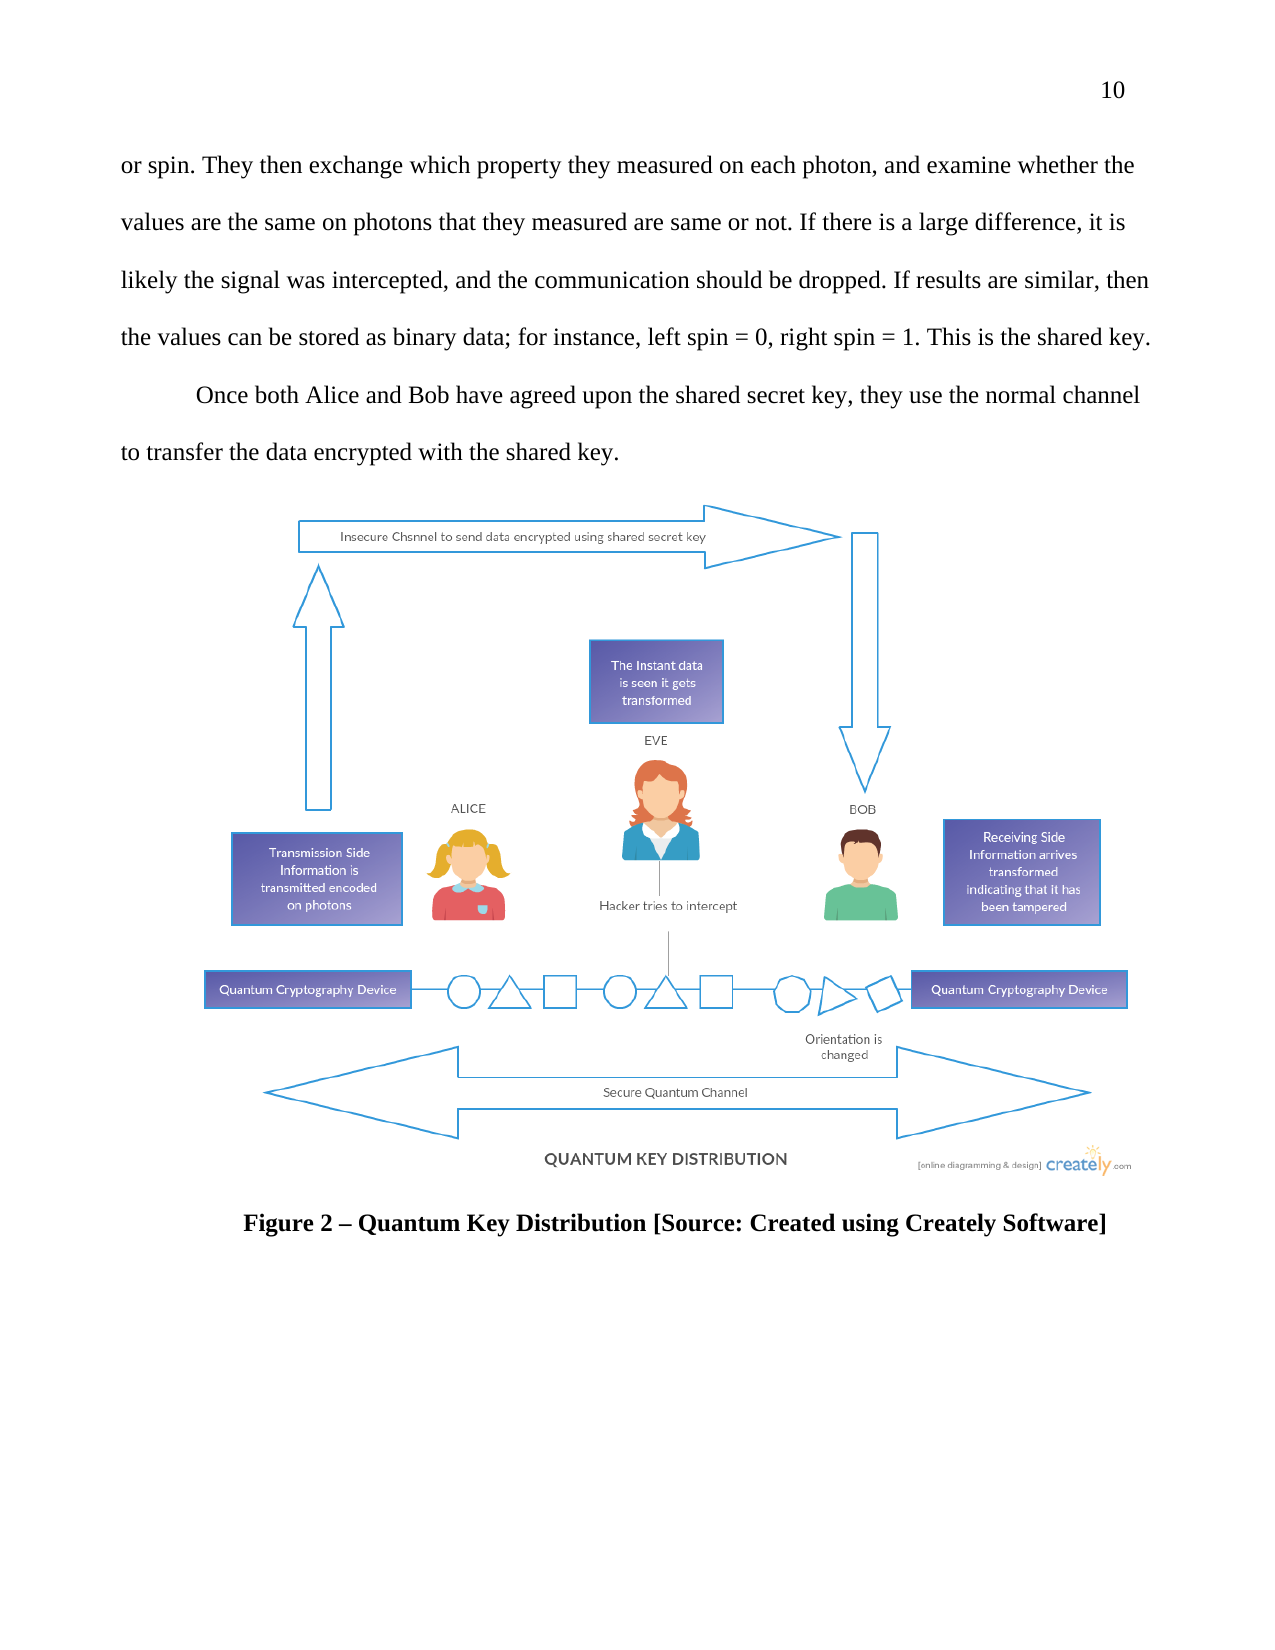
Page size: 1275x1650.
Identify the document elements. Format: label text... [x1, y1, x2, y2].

picture [195, 495, 1135, 1179]
text Figure 2 – Quantum Key Distribution [Source: Created using Creately Software] [121, 1208, 1154, 1237]
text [121, 150, 1154, 351]
text Once both Alice and Bob have agreed upon the shared secret key, they use the normal channel to transfer the data encrypted with the shared key. [121, 380, 1154, 466]
